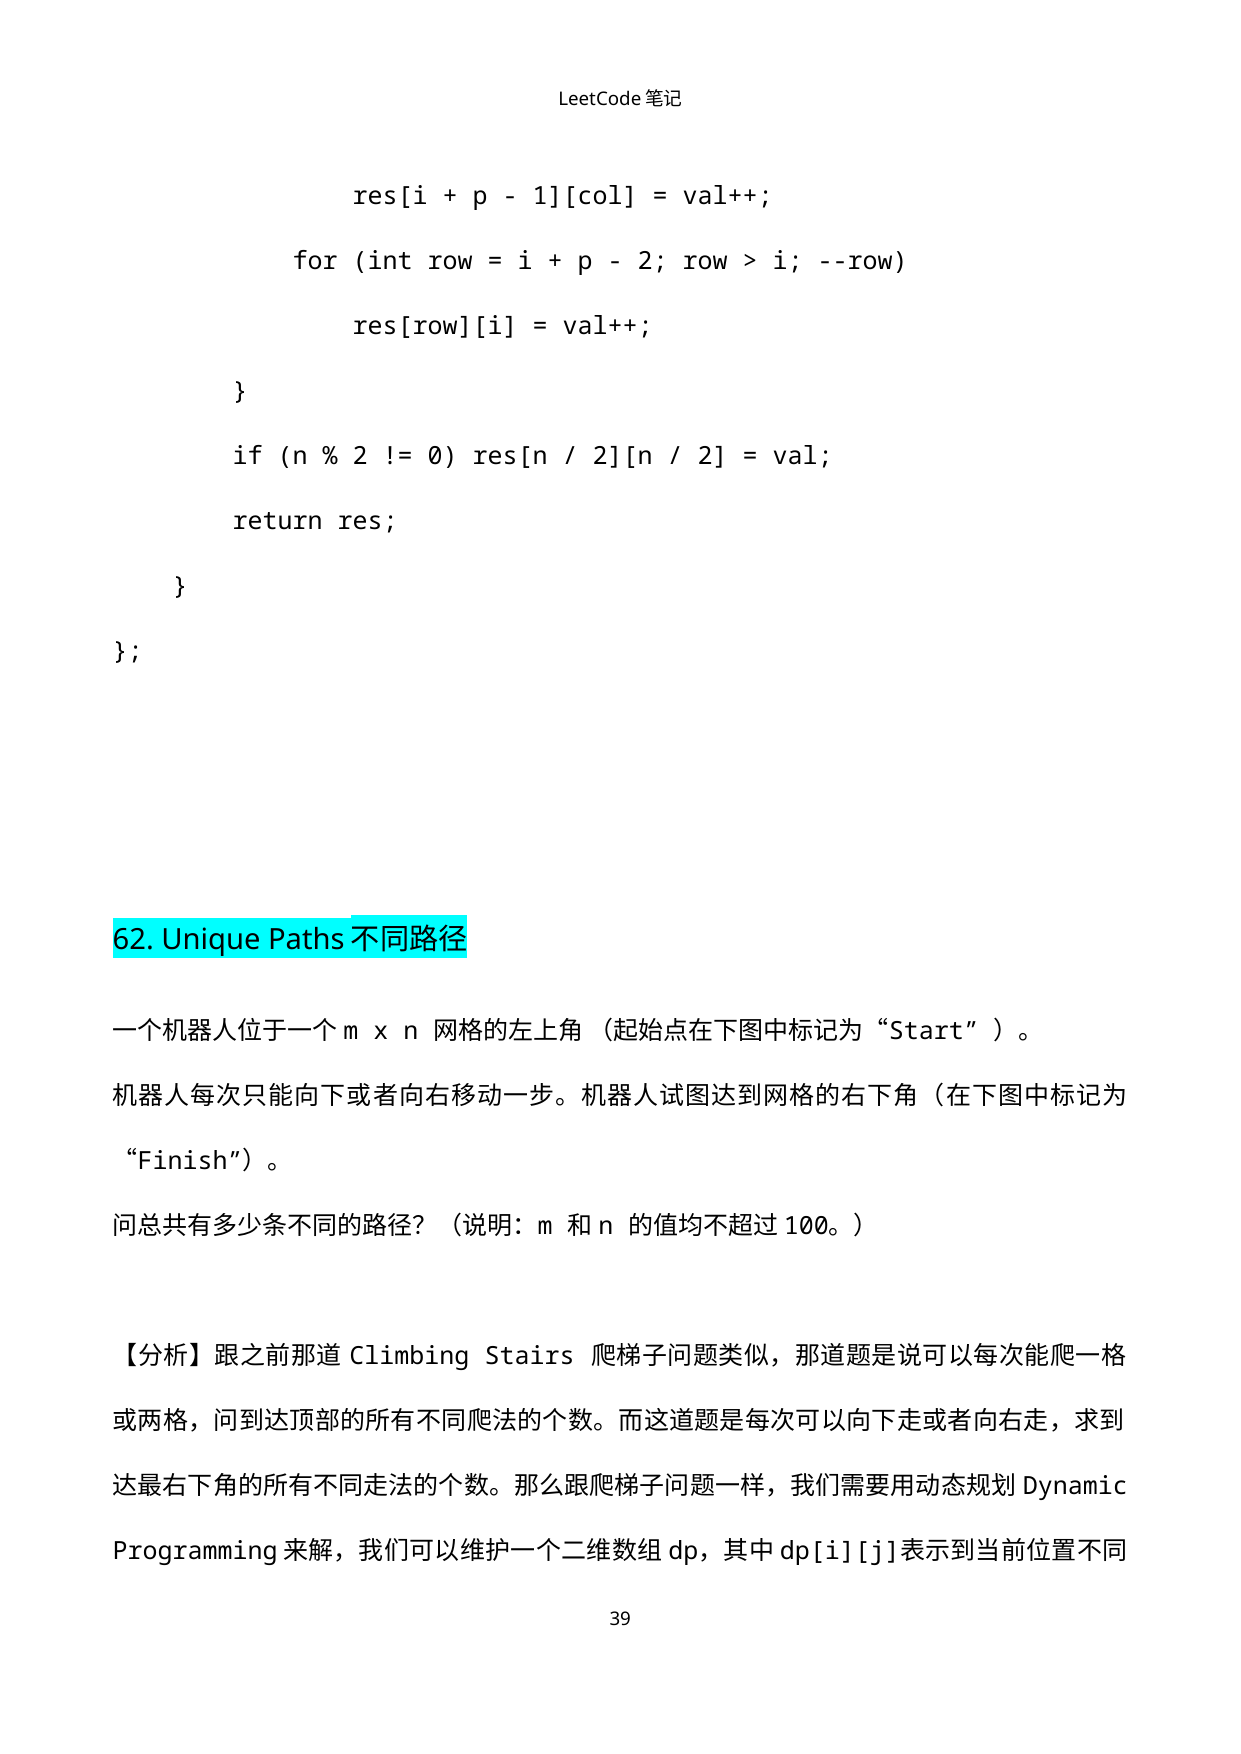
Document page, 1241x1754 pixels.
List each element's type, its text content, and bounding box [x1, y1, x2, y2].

text res[i + p - 1][col] = val++; [112, 162, 1128, 227]
text 一个机器人位于一个 m x n 网格的左上角 （起始点在下图中标记为“Start” ）。 [112, 996, 1128, 1061]
text if (n % 2 != 0) res[n / 2][n / 2] = val; [112, 422, 1128, 487]
text } [112, 357, 1128, 422]
subtitle 62. Unique Paths不同路径 [112, 904, 1128, 969]
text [112, 1321, 1128, 1581]
text }; [112, 617, 1128, 682]
text return res; [112, 487, 1128, 552]
text 问总共有多少条不同的路径？（说明：m 和 n 的值均不超过 100。） [112, 1191, 1128, 1256]
text 机器人每次只能向下或者向右移动一步。机器人试图达到网格的右下角（在下图中标记为“Finish”）。 [112, 1061, 1128, 1191]
text } [112, 552, 1128, 617]
text res[row][i] = val++; [112, 292, 1128, 357]
text for (int row = i + p - 2; row > i; --row) [112, 227, 1128, 292]
